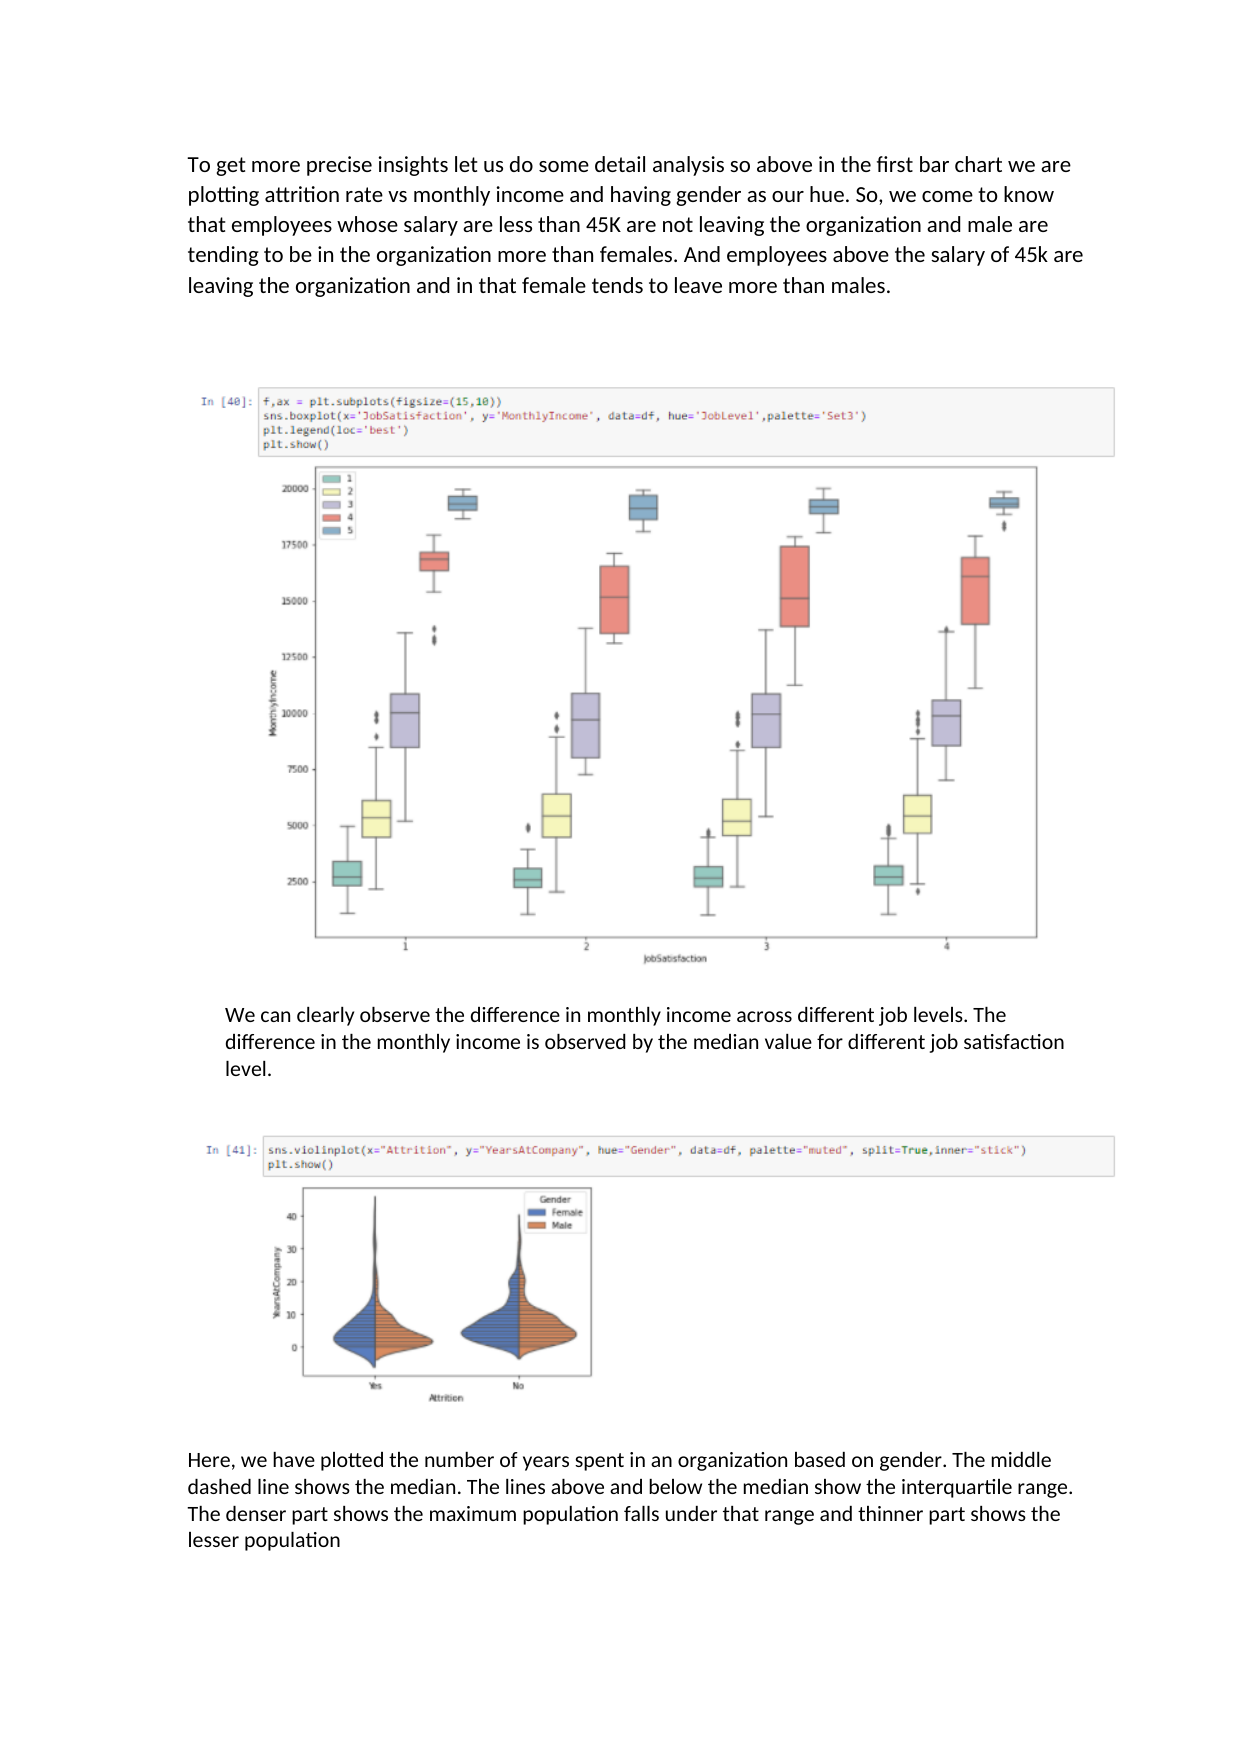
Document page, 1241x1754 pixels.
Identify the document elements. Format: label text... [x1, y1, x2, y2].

picture [187, 1110, 1128, 1416]
picture [187, 364, 1128, 971]
text We can clearly observe the difference in monthly income across different job levels. The difference in the monthly income is observed by the median value for different job satisfaction level. [225, 1002, 1090, 1082]
text To get more precise insights let us do some detail analysis so above in the first bar chart we are plotting attrition rate vs monthly income and having gender as our hue. So, we come to know that employees whose salary are less than 45K are not leaving the organization and male are tending to be in the organization more than females. And employees above the salary of 45k are leaving the organization and in that female tends to leave more than males. [187, 150, 1090, 299]
text Here, we have plotted the number of years spent in an organization based on gender. The middle dashed line shows the median. The lines above and below the median show the interquartile range. The denser part shows the maximum population falls under that range and thinner part shows the lesser population [187, 1446, 1090, 1553]
